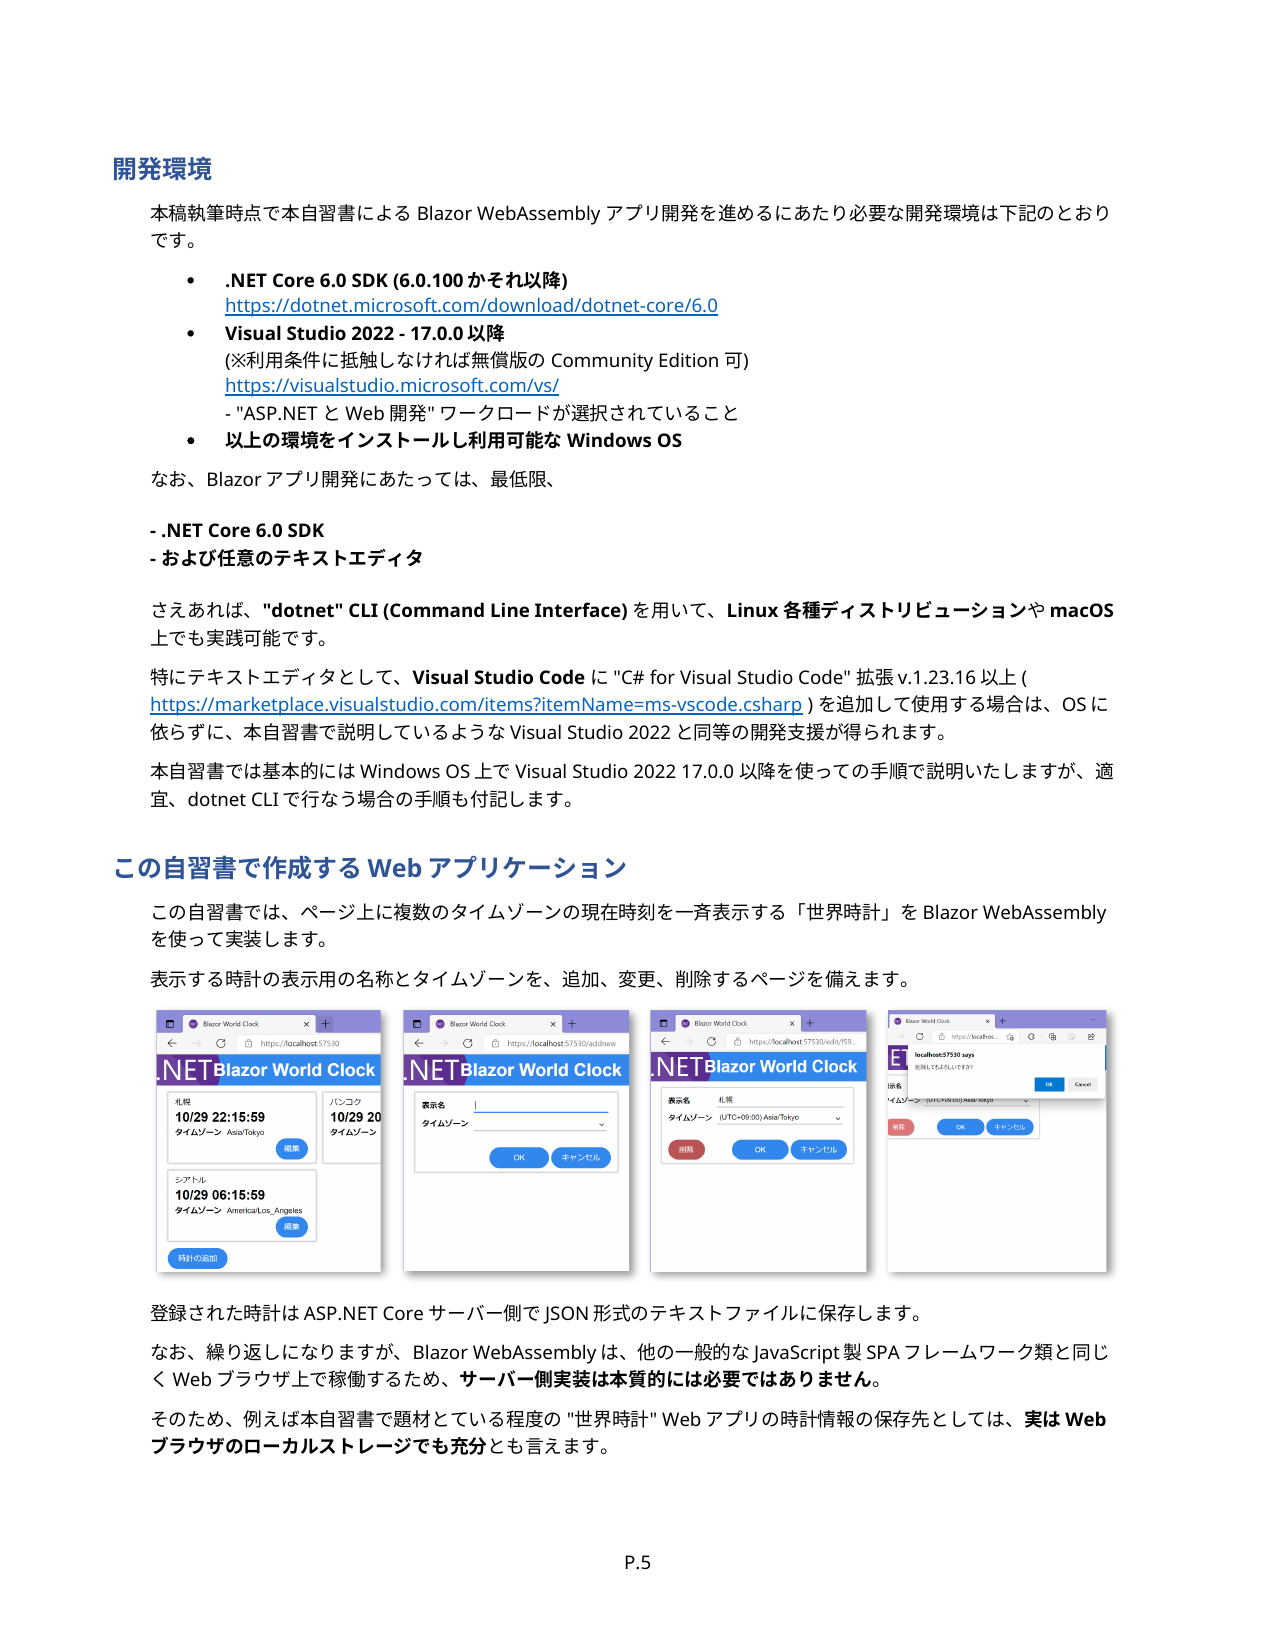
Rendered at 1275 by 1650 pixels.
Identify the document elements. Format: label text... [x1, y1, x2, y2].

text 本自習書では基本的にはWindows OS上でVisual Studio 2022 17.0.0 以降を使っての手順で説明いたしますが、適宜、dotnet CLIで行なう場合の手順も付記します。 [150, 757, 1125, 811]
list Visual Studio 2022 - 17.0.0以降 (※利用条件に抵触しなければ無償版の Community Edition 可) https://visualstudio.microsoft.com/vs/ - "ASP.NET と Web 開発" ワークロードが選択されていること [187, 318, 1125, 425]
text なお、繰り返しになりますが、Blazor WebAssemblyは、他の一般的なJavaScript製SPAフレームワーク類と同じくWebブラウザ上で稼働するため、サーバー側実装は本質的には必要ではありません。 [150, 1338, 1125, 1392]
list .NET Core 6.0 SDK (6.0.100かそれ以降) https://dotnet.microsoft.com/download/dotnet-core/6.0 [187, 266, 1125, 318]
picture [403, 1010, 630, 1271]
text 本稿執筆時点で本自習書による Blazor WebAssembly アプリ開発を進めるにあたり必要な開発環境は下記のとおりです。 [150, 199, 1125, 253]
picture [156, 1010, 381, 1272]
text 登録された時計はASP.NET Core サーバー側でJSON形式のテキストファイルに保存します。 [150, 1298, 1125, 1325]
picture [650, 1010, 867, 1272]
text この自習書では、ページ上に複数のタイムゾーンの現在時刻を一斉表示する「世界時計」をBlazor WebAssemblyを使って実装します。 [150, 898, 1125, 952]
subtitle 開発環境 [112, 150, 1125, 186]
picture [888, 1010, 1107, 1272]
subtitle この自習書で作成するWebアプリケーション [112, 849, 1125, 885]
list 以上の環境をインストールし利用可能な Windows OS [187, 425, 1125, 453]
text 表示する時計の表示用の名称とタイムゾーンを、追加、変更、削除するページを備えます。 [150, 964, 1125, 992]
text そのため、例えば本自習書で題材とている程度の "世界時計" Webアプリの時計情報の保存先としては、実はWebブラウザのローカルストレージでも充分とも言えます。 [150, 1405, 1125, 1459]
text なお、Blazorアプリ開発にあたっては、最低限、 - .NET Core 6.0 SDK - および任意のテキストエディタ さえあれば、"dotnet" CLI (Command Line Interface) を用いて、Linux 各種ディストリビューションやmacOS上でも実践可能です。 [150, 465, 1125, 650]
text 特にテキストエディタとして、Visual Studio Code に "C# for Visual Studio Code" 拡張 v.1.23.16以上 ( https://marketplace.visualstudio.com/items?itemName=ms-vscode.csharp ) を追加して使用する場合は、OSに依らずに、本自習書で説明しているようなVisual Studio 2022と同等の開発支援が得られます。 [150, 663, 1125, 744]
